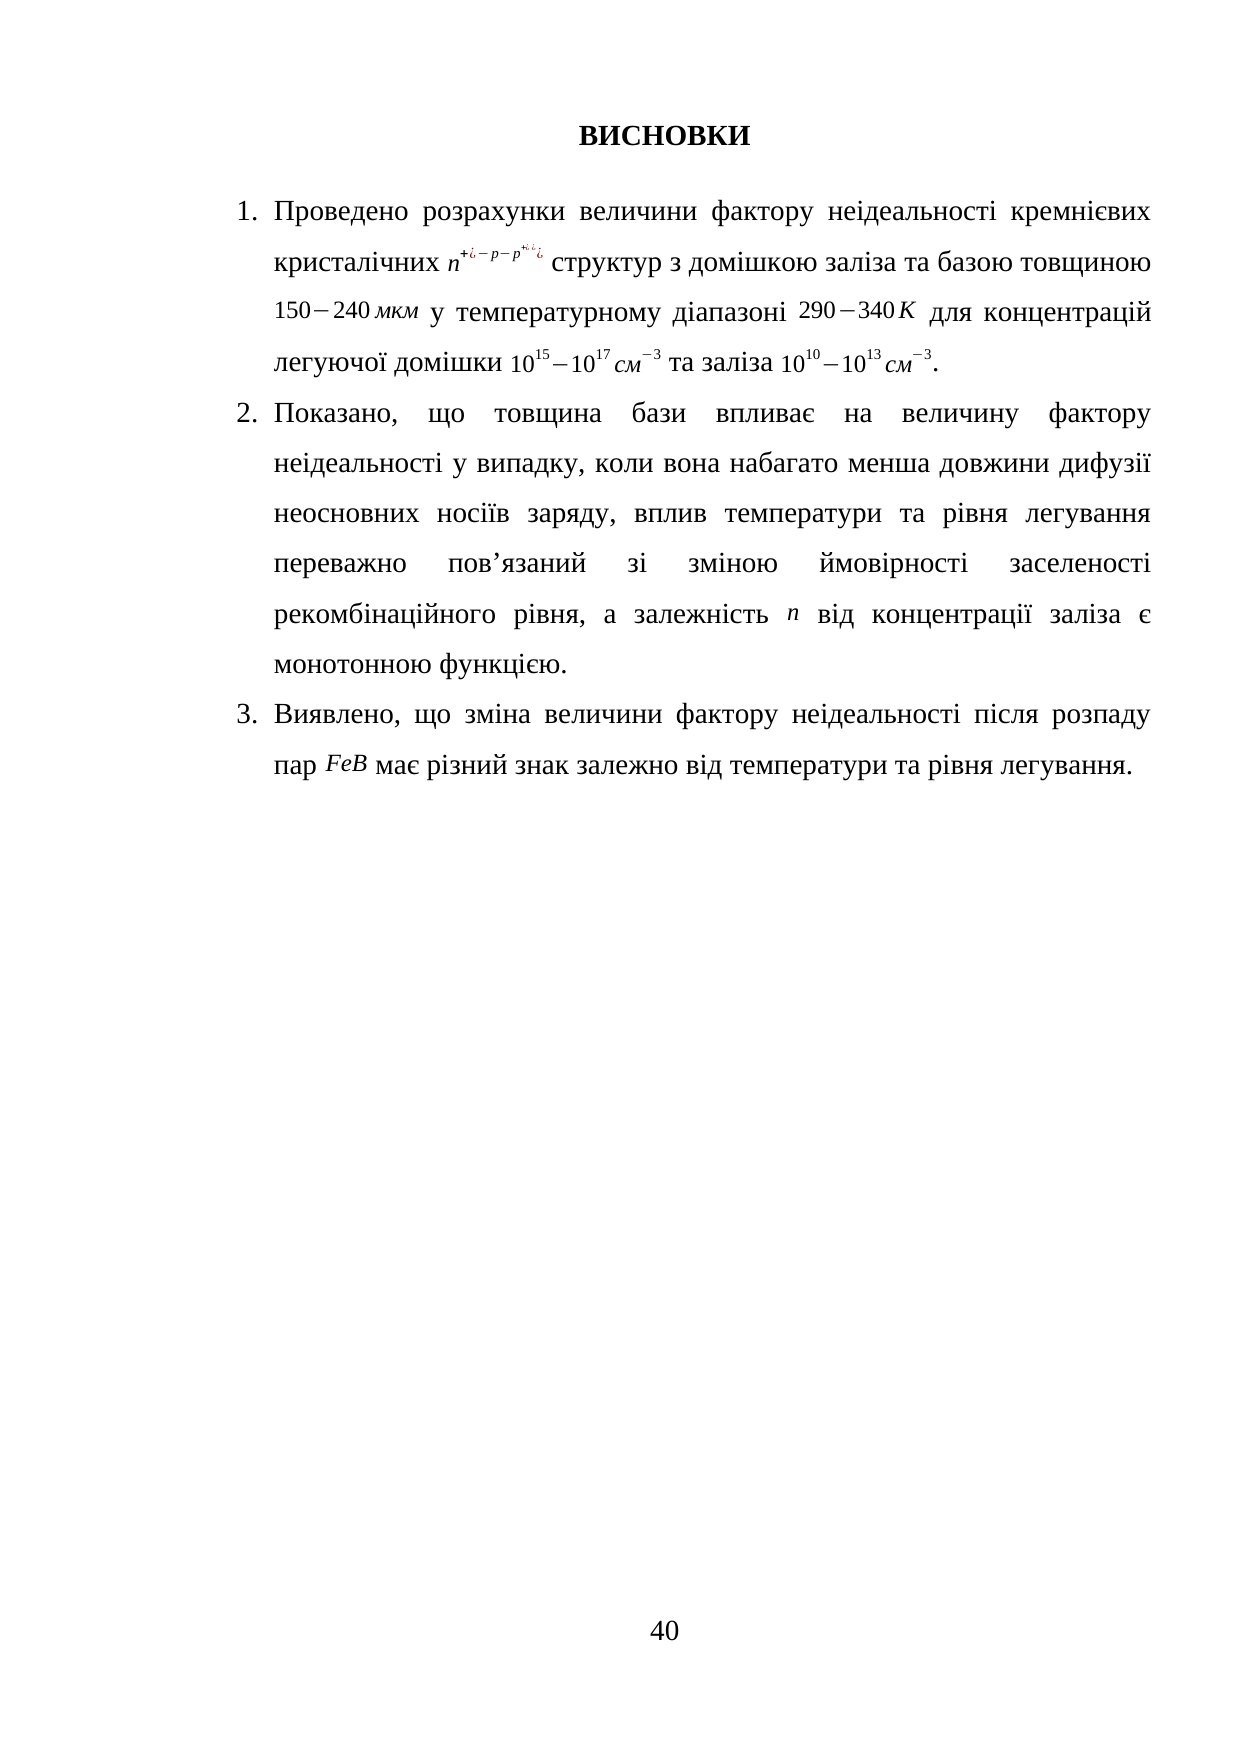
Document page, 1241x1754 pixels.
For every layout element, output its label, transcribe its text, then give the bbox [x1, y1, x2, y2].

list Виявлено, що зміна величини фактору неідеальності після розпаду пар має різний знак залежно від температури та рівня легування. [236, 697, 1152, 780]
list Проведено розрахунки величини фактору неідеальності кремнієвих кристалічних структур з домішкою заліза та базою товщиною у температурному діапазоні для концентрацій легуючої домішки та заліза . [236, 193, 1152, 378]
text висновки [177, 118, 1152, 152]
list Показано, що товщина бази впливає на величину фактору неідеальності у випадку, коли вона набагато менша довжини дифузії неосновних носіїв заряду, вплив температури та рівня легування переважно пов’язаний зі зміною ймовірності заселеності рекомбінаційного рівня, а залежність від концентрації заліза є монотонною функцією. [236, 395, 1152, 680]
